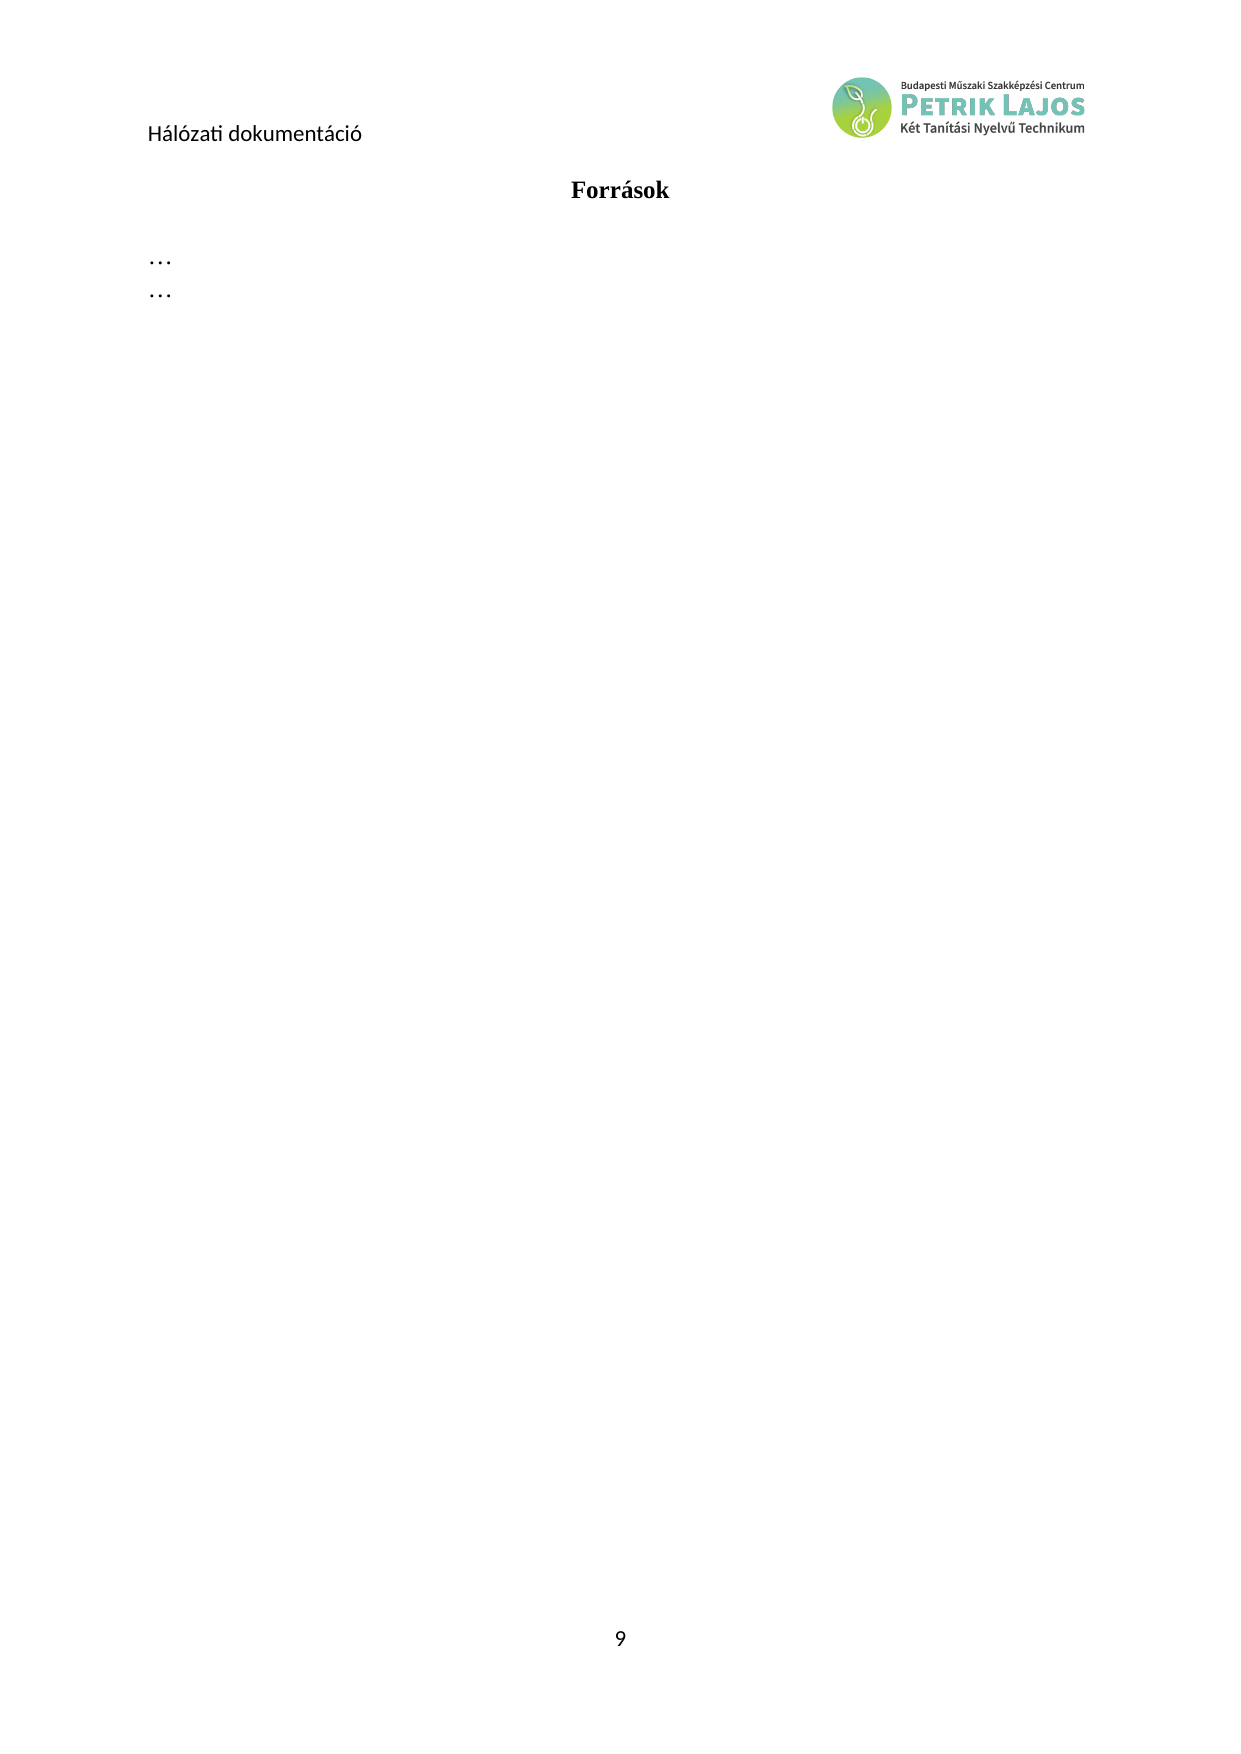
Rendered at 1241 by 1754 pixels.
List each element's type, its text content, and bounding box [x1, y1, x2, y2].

text … [148, 241, 1093, 270]
text … [148, 274, 1093, 303]
picture [832, 73, 1093, 142]
text Források [148, 175, 1093, 204]
